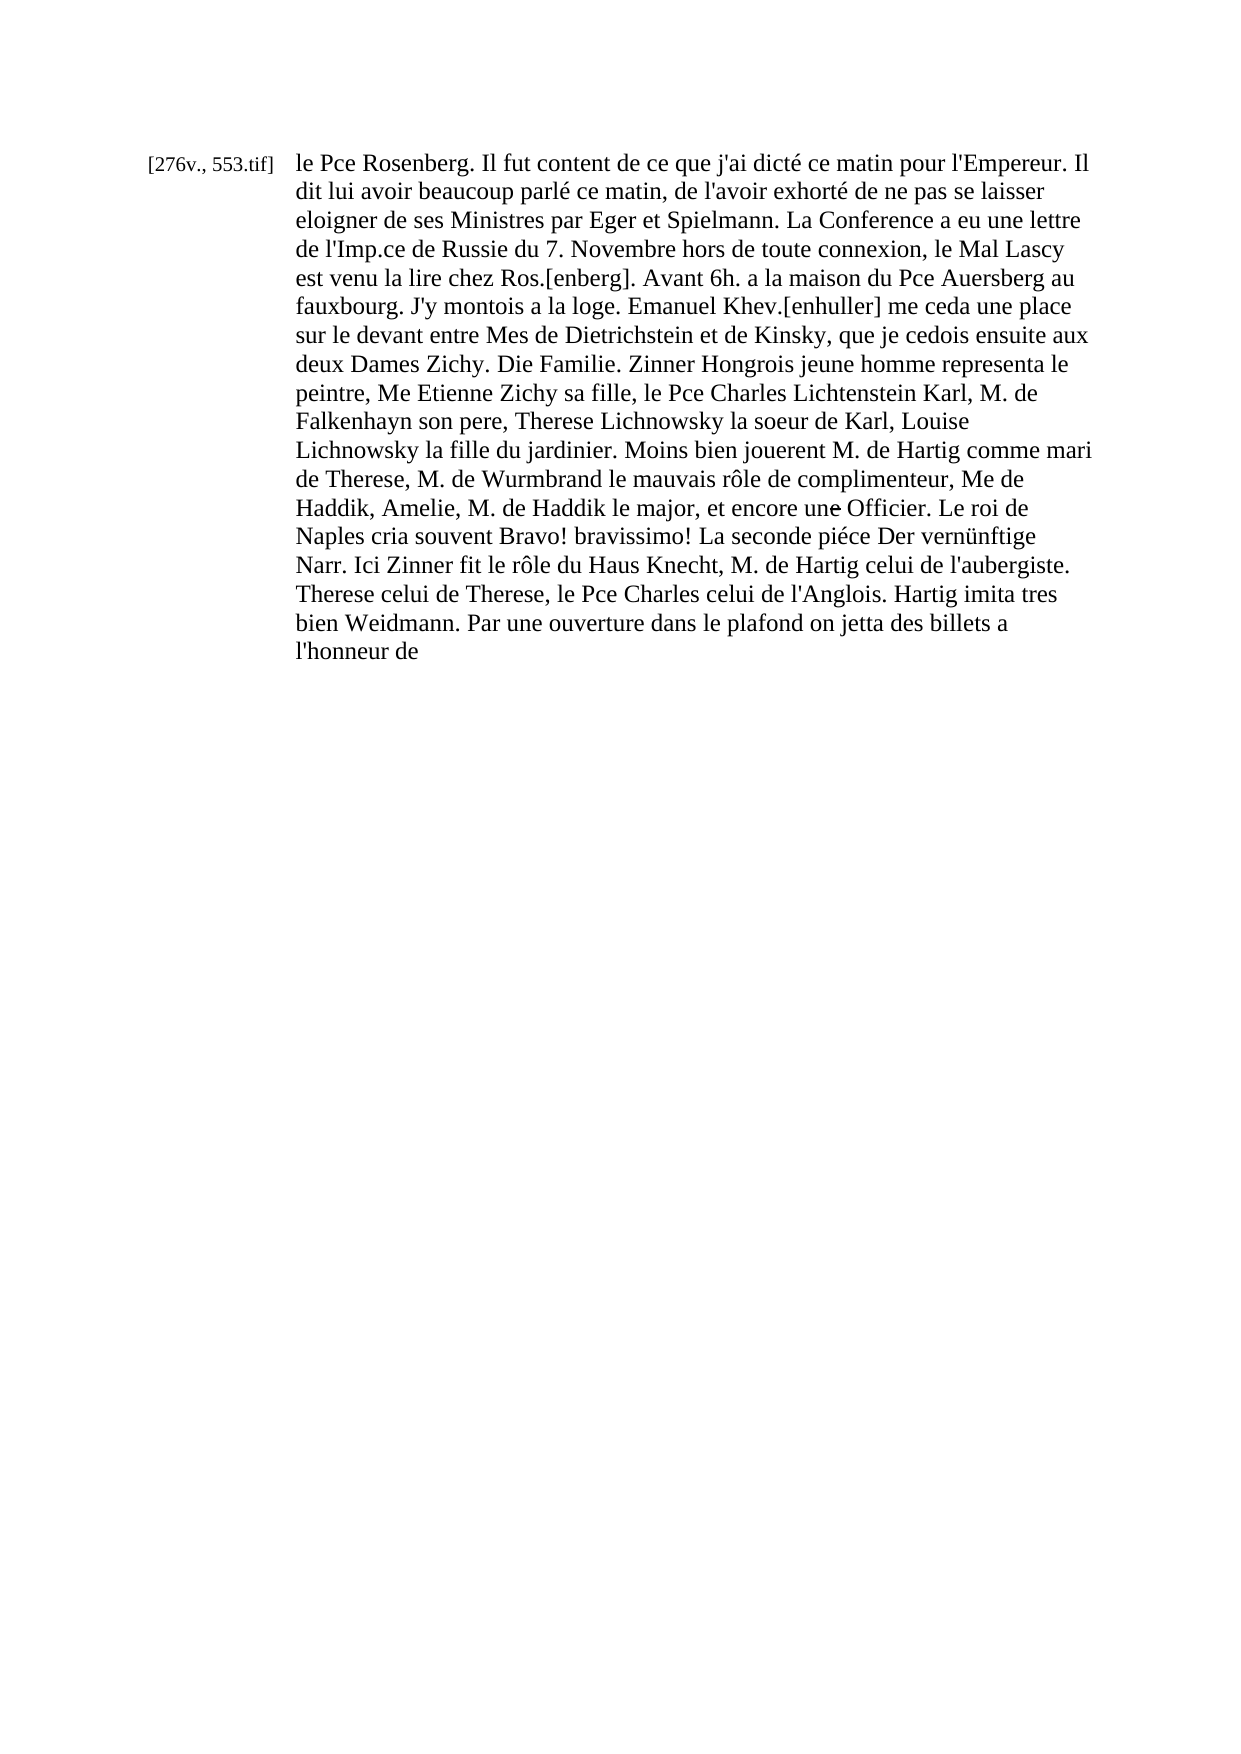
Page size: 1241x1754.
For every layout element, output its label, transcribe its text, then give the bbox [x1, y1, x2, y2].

text [276v., 553.tif] le Pce Rosenberg. Il fut content de ce que j'ai dicté ce matin pour l'Empereur. Il dit lui avoir beaucoup parlé ce matin, de l'avoir exhorté de ne pas se laisser eloigner de ses Ministres par Eger et Spielmann. La Conference a eu une lettre de l'Imp.ce de Russie du 7. Novembre hors de toute connexion, le Mal Lascy est venu la lire chez Ros.[enberg]. Avant 6h. a la maison du Pce Auersberg au fauxbourg. J'y montois a la loge. Emanuel Khev.[enhuller] me ceda une place sur le devant entre Mes de Dietrichstein et de Kinsky, que je cedois ensuite aux deux Dames Zichy. Die Familie. Zinner Hongrois jeune homme representa le peintre, Me Etienne Zichy sa fille, le Pce Charles Lichtenstein Karl, M. de Falkenhayn son pere, Therese Lichnowsky la soeur de Karl, Louise Lichnowsky la fille du jardinier. Moins bien jouerent M. de Hartig comme mari de Therese, M. de Wurmbrand le mauvais rôle de complimenteur, Me de Haddik, Amelie, M. de Haddik le major, et encore une Officier. Le roi de Naples cria souvent Bravo! bravissimo! La seconde piéce Der vernünftige Narr. Ici Zinner fit le rôle du Haus Knecht, M. de Hartig celui de l'aubergiste. Therese celui de Therese, le Pce Charles celui de l'Anglois. Hartig imita tres bien Weidmann. Par une ouverture dans le plafond on jetta des billets a l'honneur de [148, 148, 1092, 665]
